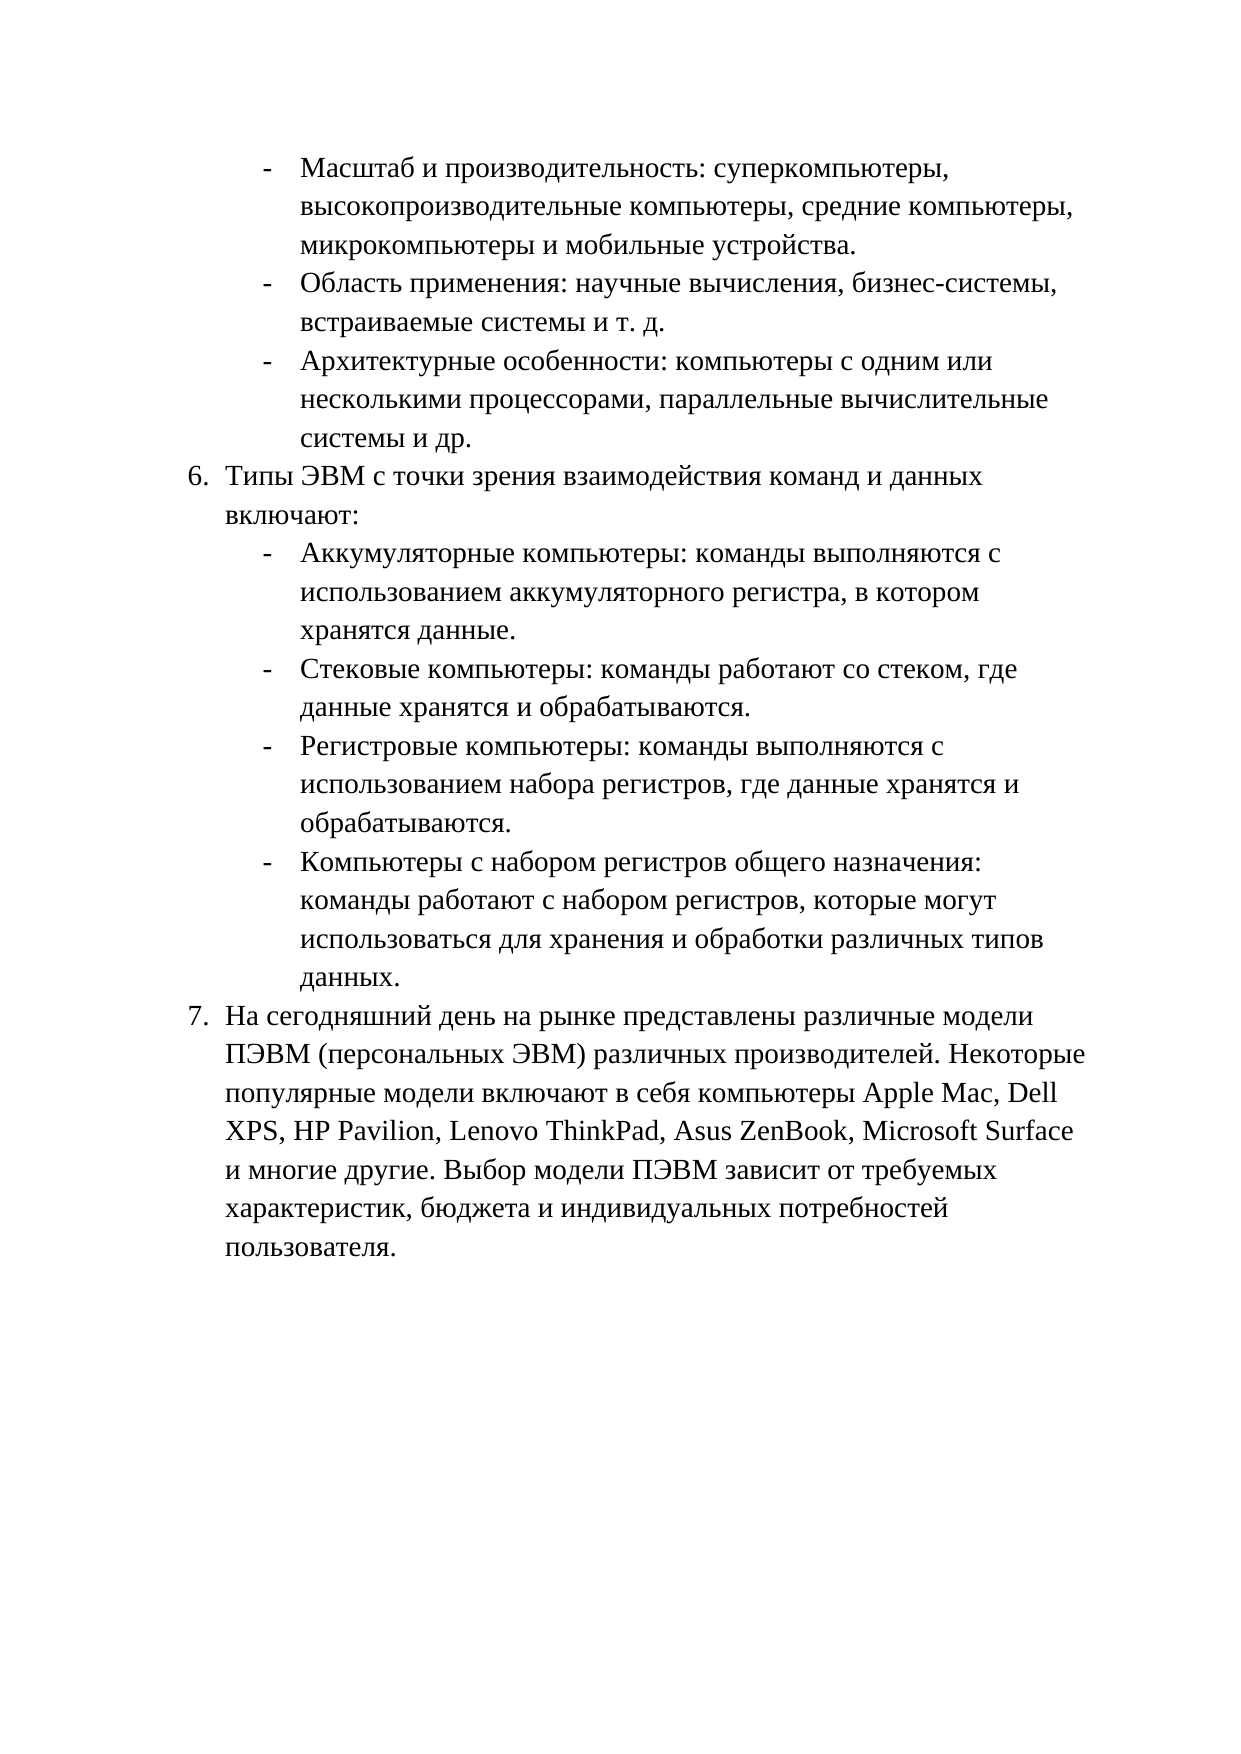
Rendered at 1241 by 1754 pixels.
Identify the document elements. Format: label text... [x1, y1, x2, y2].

list Архитектурные особенности: компьютеры с одним или несколькими процессорами, параллельные вычислительные системы и др. [262, 343, 1090, 453]
list Компьютеры с набором регистров общего назначения: команды работают с набором регистров, которые могут использоваться для хранения и обработки различных типов данных. [262, 844, 1090, 993]
list Регистровые компьютеры: команды выполняются с использованием набора регистров, где данные хранятся и обрабатываются. [262, 728, 1090, 839]
list Масштаб и производительность: суперкомпьютеры, высокопроизводительные компьютеры, средние компьютеры, микрокомпьютеры и мобильные устройства. [262, 150, 1090, 261]
list Типы ЭВМ с точки зрения взаимодействия команд и данных включают: [187, 458, 1090, 530]
list На сегодняшний день на рынке представлены различные модели ПЭВМ (персональных ЭВМ) различных производителей. Некоторые популярные модели включают в себя компьютеры Apple Mac, Dell XPS, HP Pavilion, Lenovo ThinkPad, Asus ZenBook, Microsoft Surface и многие другие. Выбор модели ПЭВМ зависит от требуемых характеристик, бюджета и индивидуальных потребностей пользователя. [187, 998, 1090, 1263]
list Стековые компьютеры: команды работают со стеком, где данные хранятся и обрабатываются. [262, 651, 1090, 723]
list Аккумуляторные компьютеры: команды выполняются с использованием аккумуляторного регистра, в котором хранятся данные. [262, 535, 1090, 646]
list Область применения: научные вычисления, бизнес-системы, встраиваемые системы и т. д. [262, 266, 1090, 338]
